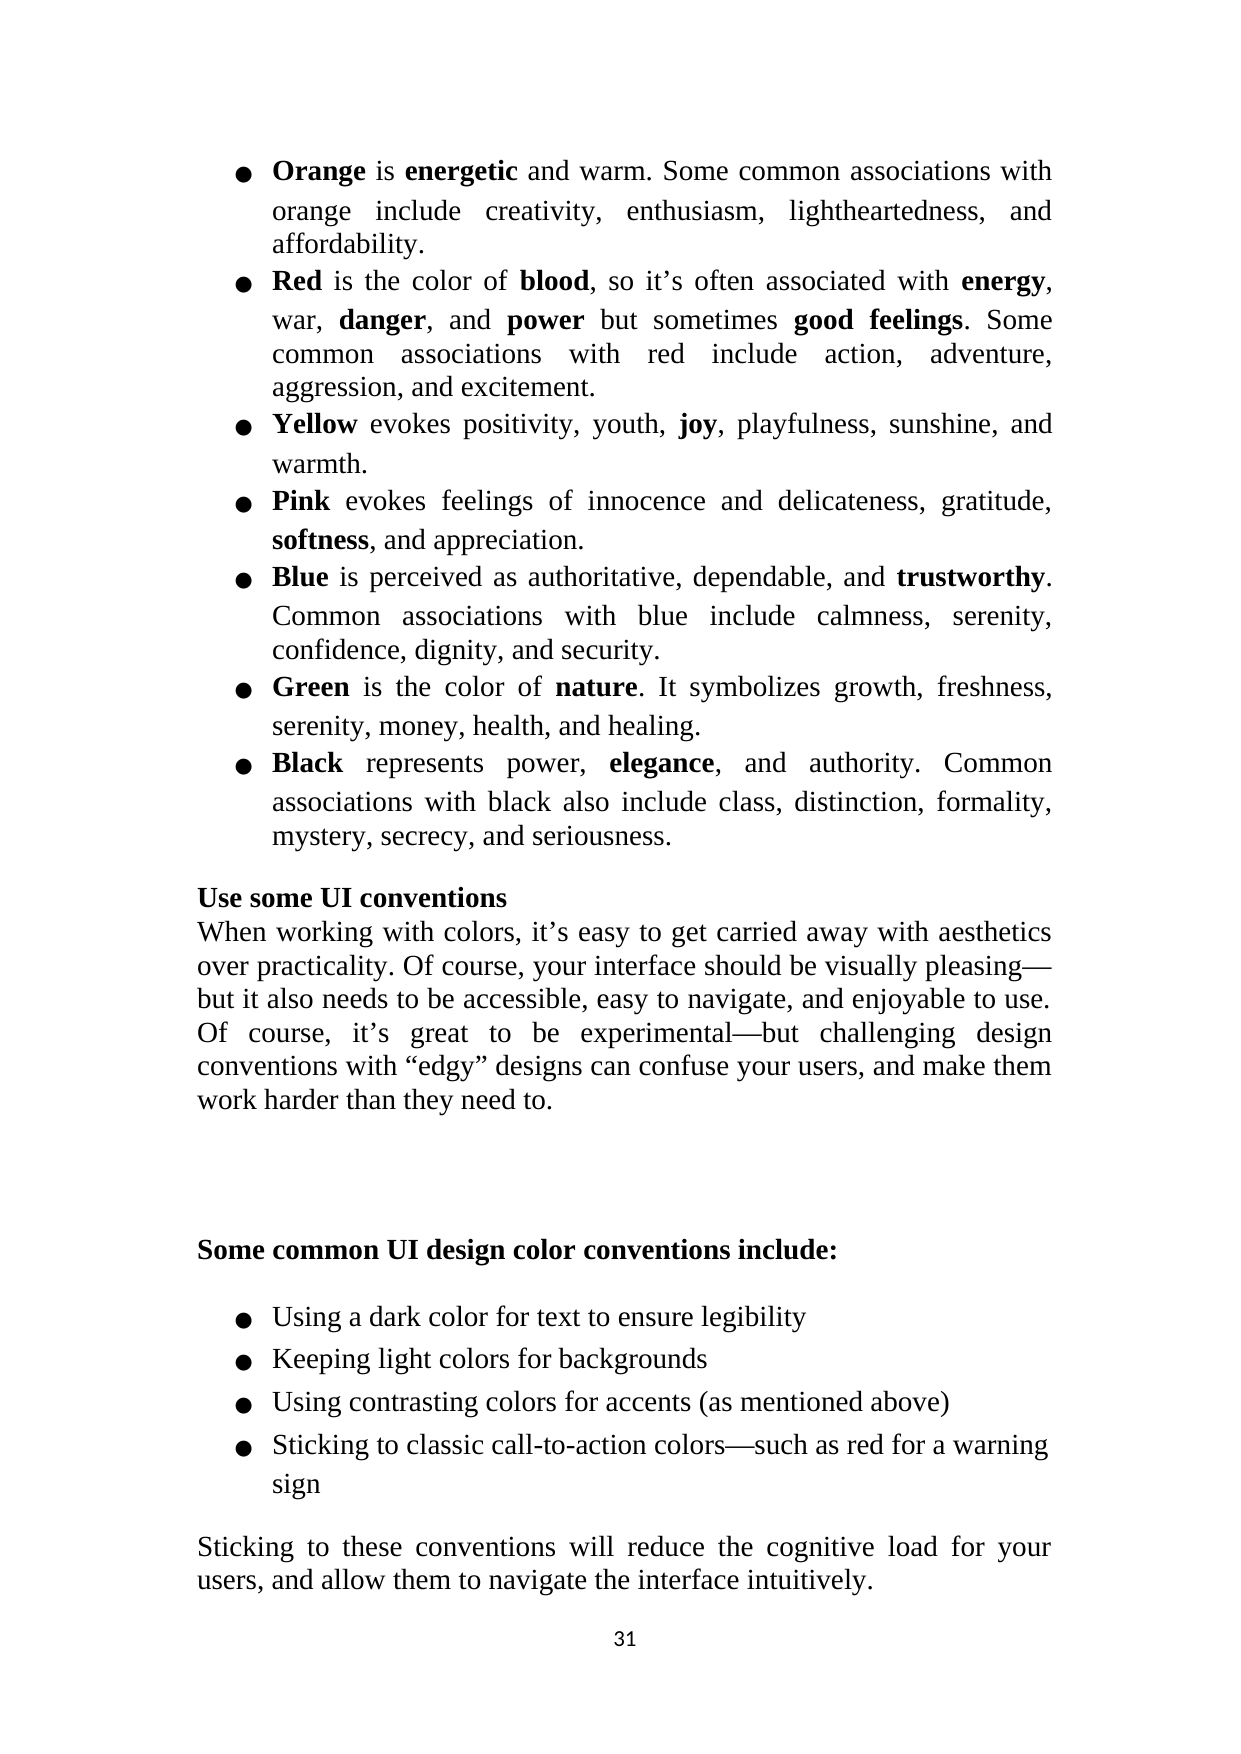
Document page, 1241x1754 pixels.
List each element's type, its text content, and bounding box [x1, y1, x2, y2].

list Red is the color of blood, so it’s often associated with energy, war, danger, and power but sometimes good feelings. Some common associations with red include action, adventure, aggression, and excitement. [234, 260, 1053, 403]
list Black represents power, elegance, and authority. Common associations with black also include class, distinction, formality, mystery, secrecy, and seriousness. [234, 742, 1053, 851]
text Sticking to these conventions will reduce the cognitive load for your users, and allow them to navigate the interface intuitively. [197, 1529, 1053, 1596]
list Orange is energetic and warm. Some common associations with orange include creativity, enthusiasm, lightheartedness, and affordability. [234, 150, 1053, 260]
text When working with colors, it’s easy to get carried away with aesthetics over practicality. Of course, your interface should be visually pleasing—but it also needs to be accessible, easy to navigate, and enjoyable to use. Of course, it’s great to be experimental—but challenging design conventions with “edgy” designs can confuse your users, and make them work harder than they need to. [197, 914, 1053, 1115]
list Using a dark color for text to ensure legibility [234, 1295, 1053, 1338]
list Keeping light colors for backgrounds [234, 1338, 1053, 1381]
list Blue is perceived as authoritative, dependable, and trustworthy. Common associations with blue include calmness, serenity, confidence, dignity, and security. [234, 556, 1053, 665]
list Sticking to classic call-to-action colors—such as red for a warning sign [234, 1423, 1053, 1499]
list Pink evokes feelings of innocence and delicateness, gratitude, softness, and appreciation. [234, 479, 1053, 556]
subtitle Use some UI conventions [197, 881, 1053, 914]
list Yellow evokes positivity, youth, joy, playfulness, sunshine, and warmth. [234, 403, 1053, 479]
text Some common UI design color conventions include: [197, 1232, 1053, 1266]
list Using contrasting colors for accents (as mentioned above) [234, 1381, 1053, 1423]
list Green is the color of nature. It symbolizes growth, freshness, serenity, money, health, and healing. [234, 665, 1053, 742]
